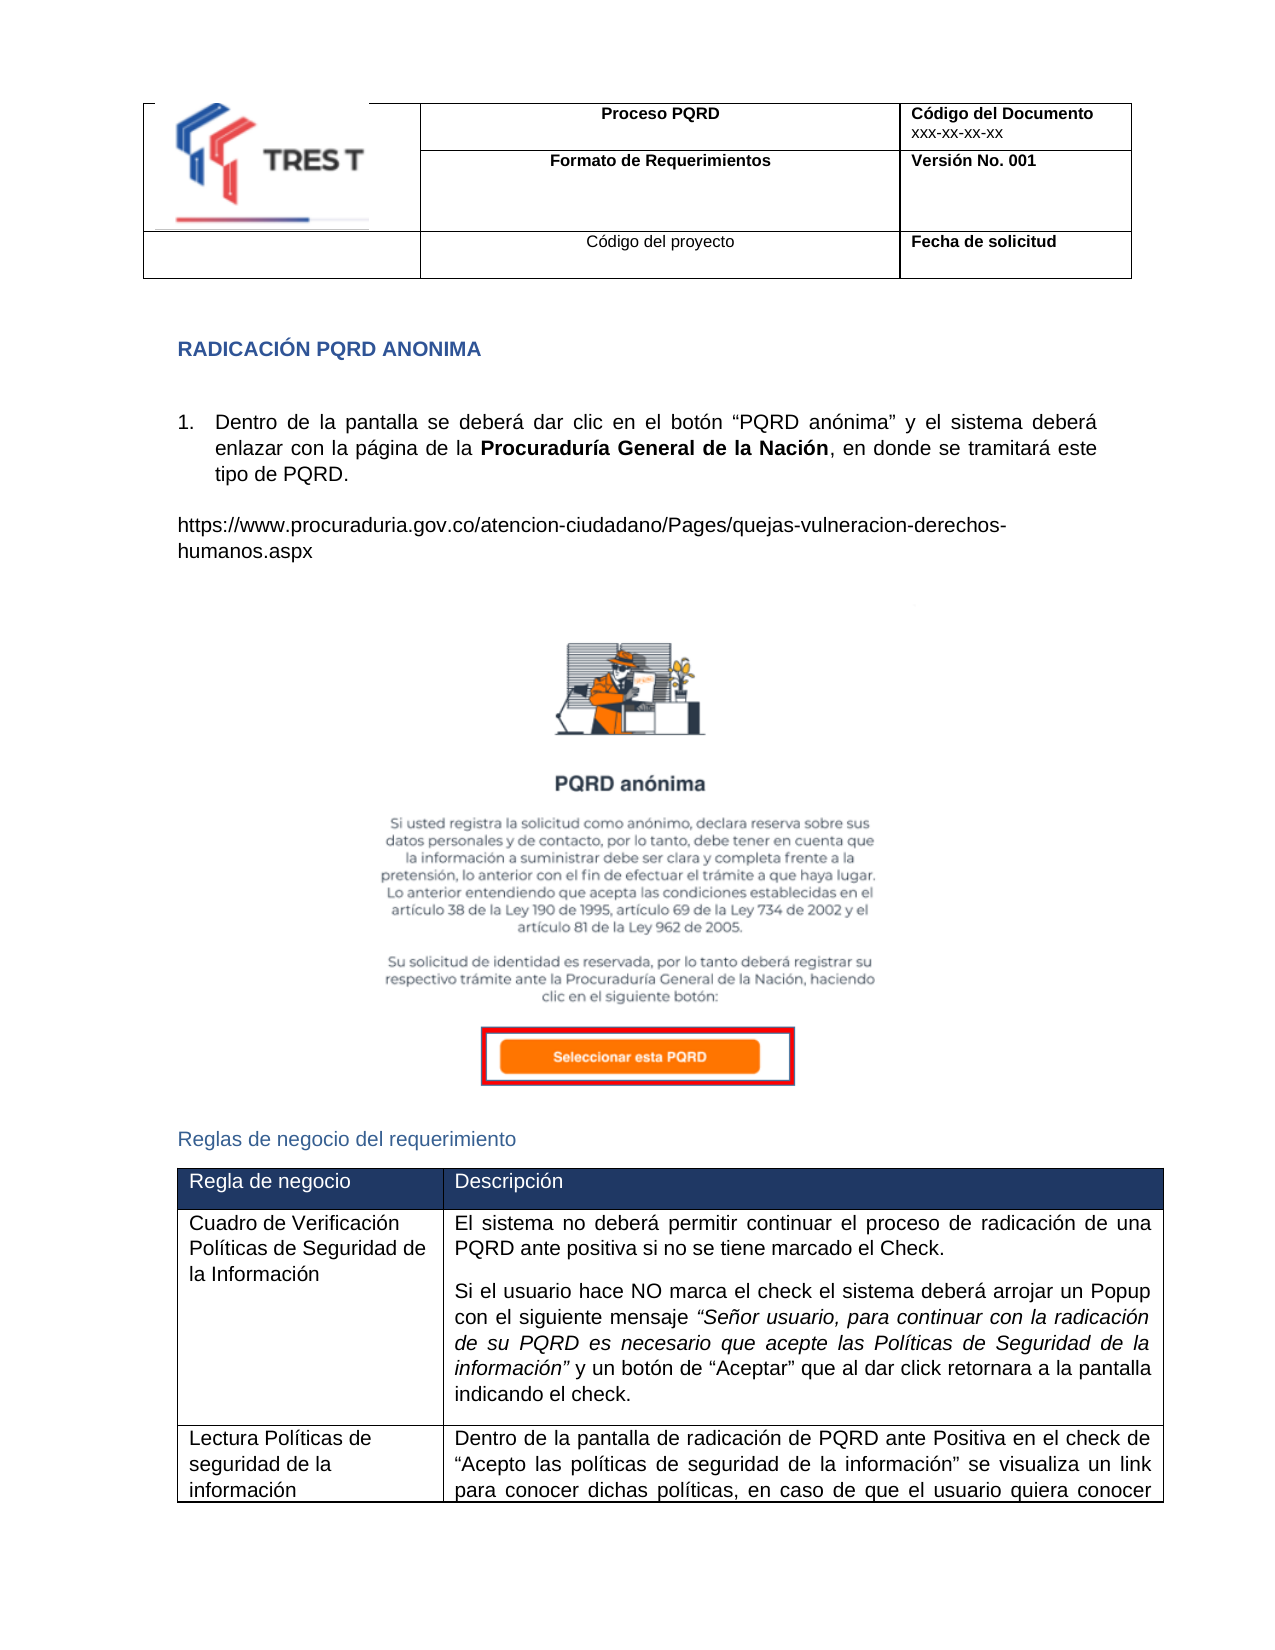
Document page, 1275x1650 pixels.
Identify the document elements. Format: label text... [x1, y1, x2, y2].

table_header Regla de negocio [178, 1169, 443, 1209]
picture [359, 590, 916, 1109]
text https://www.procuraduria.gov.co/atencion-ciudadano/Pages/quejas-vulneracion-derechos-humanos.aspx [177, 513, 1098, 563]
list Dentro de la pantalla se deberá dar clic en el botón “PQRD anónima” y el sistema deberá enlazar con la página de la Procuraduría General de la Nación, en donde se tramitará este tipo de PQRD. [177, 410, 1098, 485]
table_cell Cuadro de Verificación Políticas de Seguridad de la Información [178, 1210, 443, 1425]
picture [155, 103, 369, 231]
table_cell El sistema no deberá permitir continuar el proceso de radicación de una PQRD ante positiva si no se tiene marcado el Check. Si el usuario hace NO marca el check el sistema deberá arrojar un Popup con el siguiente mensaje “Señor usuario, para continuar con la radicación de su PQRD es necesario que acepte las Políticas de Seguridad de la información” y un botón de “Aceptar” que al dar click retornara a la pantalla indicando el check. [444, 1210, 1163, 1425]
table_header Descripción [444, 1169, 1163, 1209]
text Reglas de negocio del requerimiento [177, 1127, 1137, 1151]
table_cell Lectura Políticas de seguridad de la información [178, 1426, 443, 1501]
text RADICACIÓN PQRD ANONIMA [177, 337, 1098, 361]
